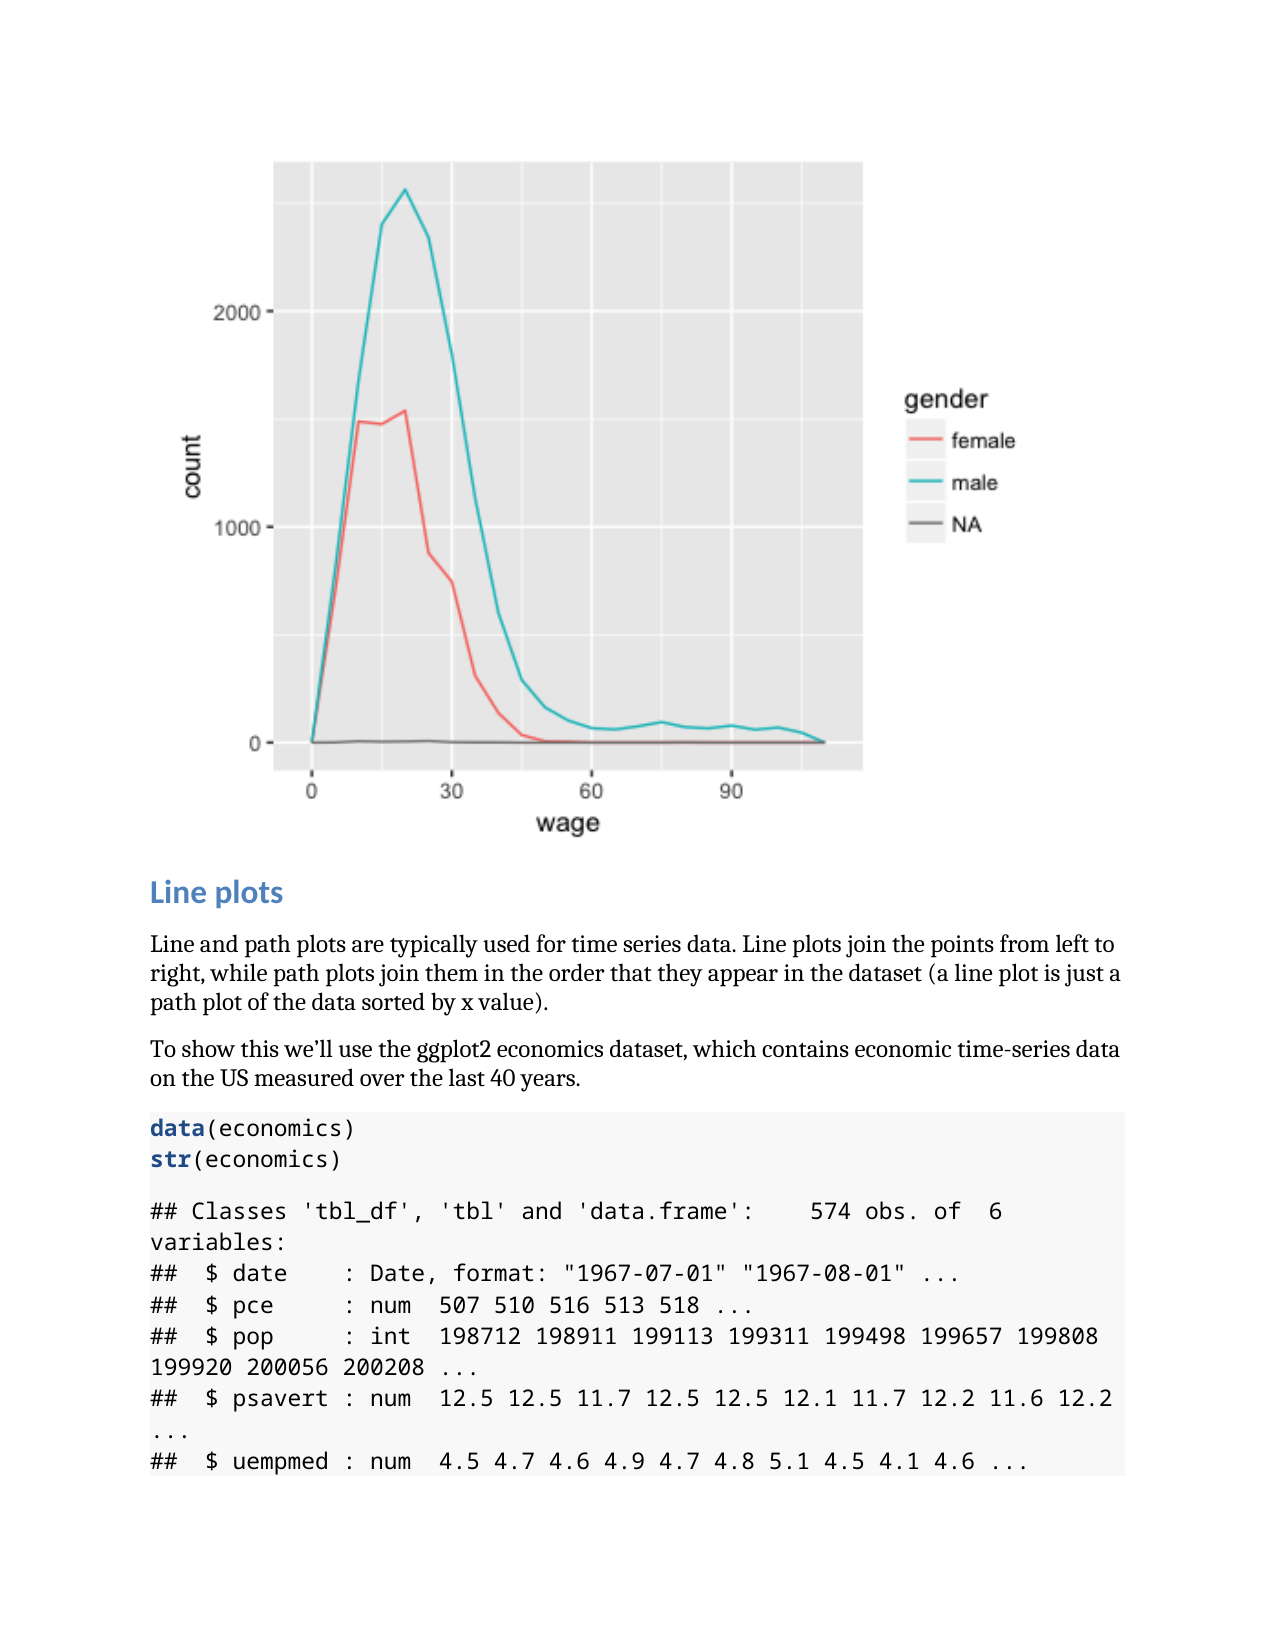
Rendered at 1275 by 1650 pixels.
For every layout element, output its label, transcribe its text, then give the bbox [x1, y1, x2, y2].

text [150, 1195, 1125, 1476]
text To show this we’ll use the ggplot2 economics dataset, which contains economic time-series data on the US measured over the last 40 years. [150, 1035, 1125, 1093]
subtitle Line plots [150, 871, 1125, 912]
text data(economics) str(economics) [342, 1112, 1125, 1174]
text Line and path plots are typically used for time series data. Line plots join the points from left to right, while path plots join them in the order that they appear in the dataset (a line plot is just a path plot of the data sorted by x value). [150, 930, 1125, 1017]
picture [168, 150, 1044, 850]
